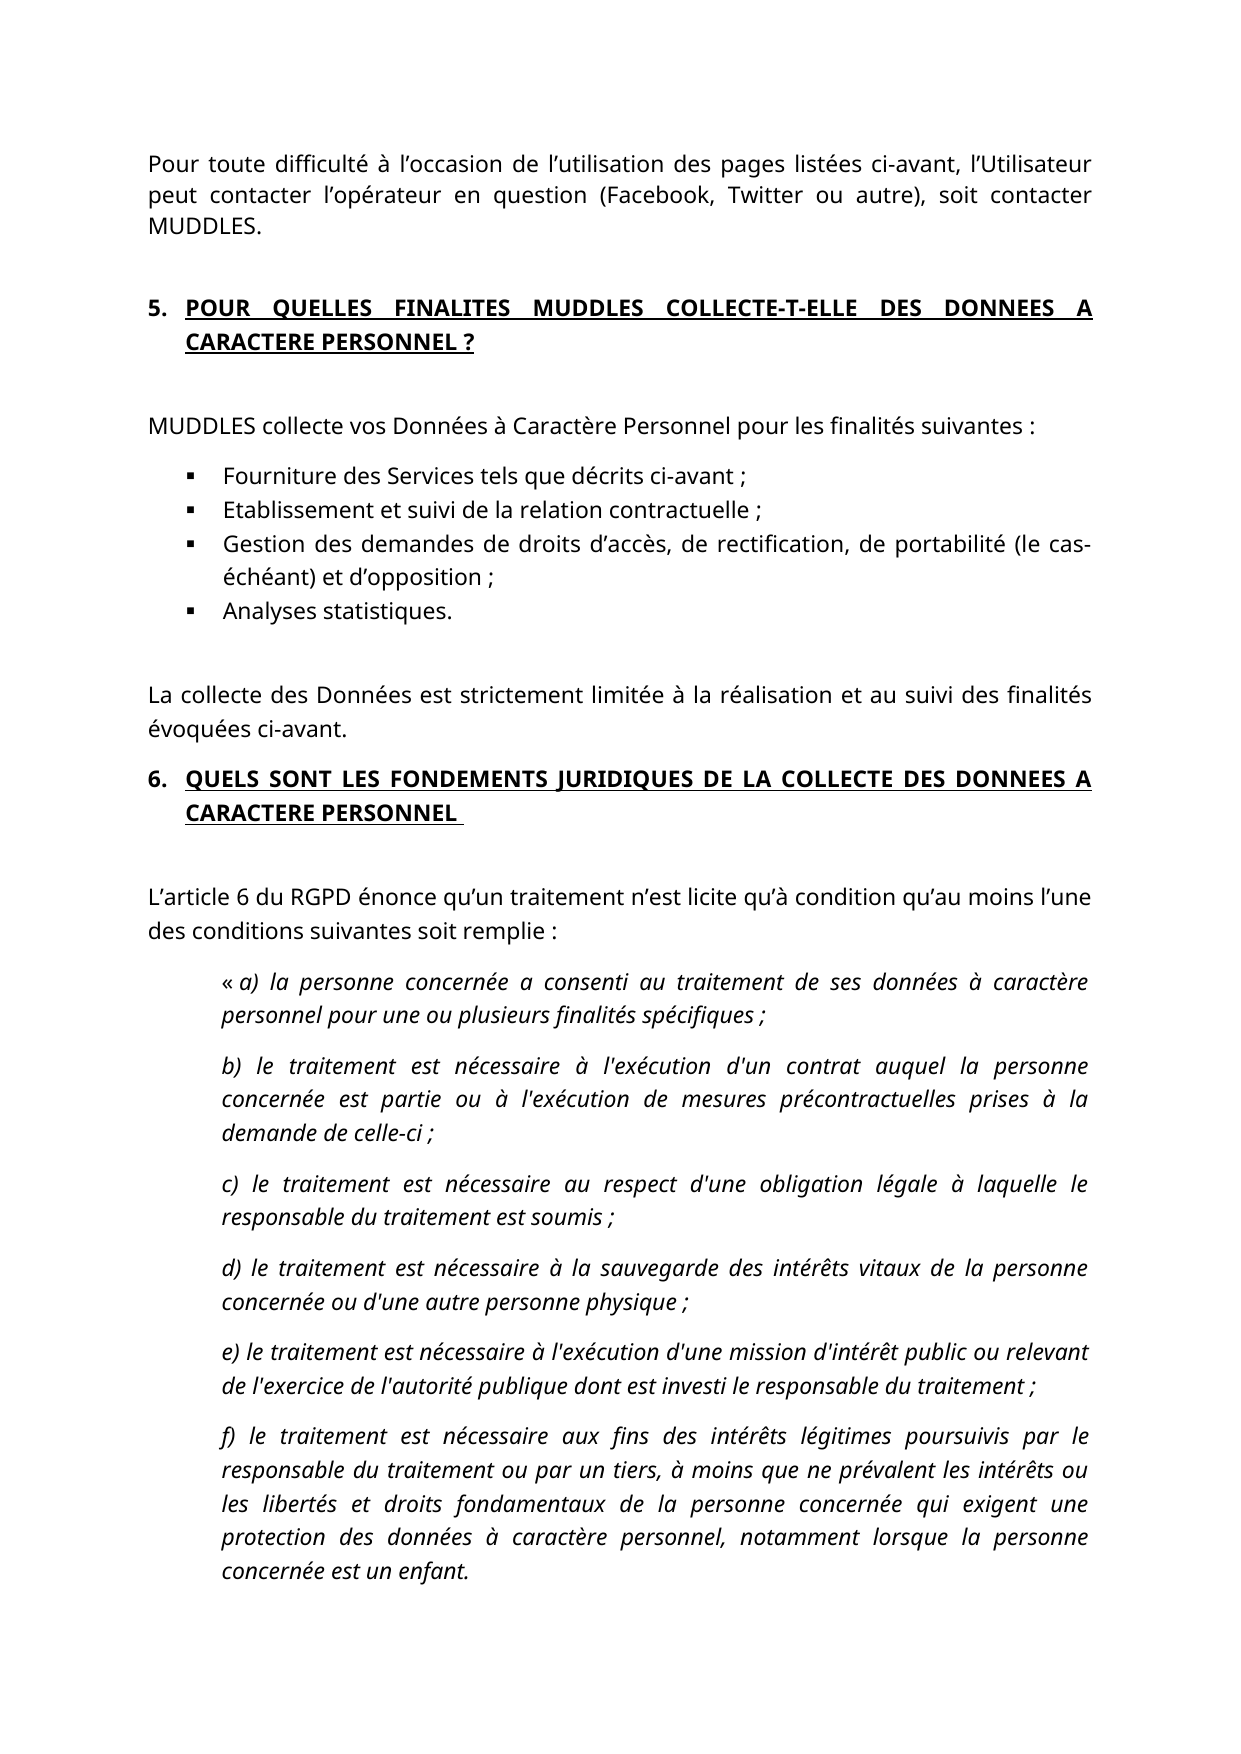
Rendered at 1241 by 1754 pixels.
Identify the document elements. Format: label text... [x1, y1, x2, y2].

text « a) la personne concernée a consenti au traitement de ses données à caractère personnel pour une ou plusieurs finalités spécifiques ; [221, 966, 1093, 1031]
list Analyses statistiques. [185, 595, 1093, 626]
text e) le traitement est nécessaire à l'exécution d'une mission d'intérêt public ou relevant de l'exercice de l'autorité publique dont est investi le responsable du traitement ; [221, 1336, 1093, 1401]
text c) le traitement est nécessaire au respect d'une obligation légale à laquelle le responsable du traitement est soumis ; [221, 1168, 1093, 1233]
text f) le traitement est nécessaire aux fins des intérêts légitimes poursuivis par le responsable du traitement ou par un tiers, à moins que ne prévalent les intérêts ou les libertés et droits fondamentaux de la personne concernée qui exigent une protection des données à caractère personnel, notamment lorsque la personne concernée est un enfant. [221, 1420, 1093, 1586]
list POUR QUELLES FINALITES MUDDLES COLLECTE-T-ELLE DES DONNEES A CARACTERE PERSONNEL ? [148, 292, 1093, 357]
text d) le traitement est nécessaire à la sauvegarde des intérêts vitaux de la personne concernée ou d'une autre personne physique ; [221, 1252, 1093, 1317]
text b) le traitement est nécessaire à l'exécution d'un contrat auquel la personne concernée est partie ou à l'exécution de mesures précontractuelles prises à la demande de celle-ci ; [221, 1050, 1093, 1148]
text MUDDLES collecte vos Données à Caractère Personnel pour les finalités suivantes : [148, 410, 1093, 441]
text La collecte des Données est strictement limitée à la réalisation et au suivi des finalités évoquées ci-avant. [148, 679, 1093, 744]
list QUELS SONT LES FONDEMENTS JURIDIQUES DE LA COLLECTE DES DONNEES A CARACTERE PERSONNEL [148, 763, 1093, 828]
list Fourniture des Services tels que décrits ci-avant ; [185, 460, 1093, 491]
text L’article 6 du RGPD énonce qu’un traitement n’est licite qu’à condition qu’au moins l’une des conditions suivantes soit remplie : [148, 881, 1093, 946]
list Gestion des demandes de droits d’accès, de rectification, de portabilité (le cas-échéant) et d’opposition ; [185, 528, 1093, 593]
text Pour toute difficulté à l’occasion de l’utilisation des pages listées ci-avant, l’Utilisateur peut contacter l’opérateur en question (Facebook, Twitter ou autre), soit contacter MUDDLES. [148, 148, 1093, 241]
list Etablissement et suivi de la relation contractuelle ; [185, 494, 1093, 525]
